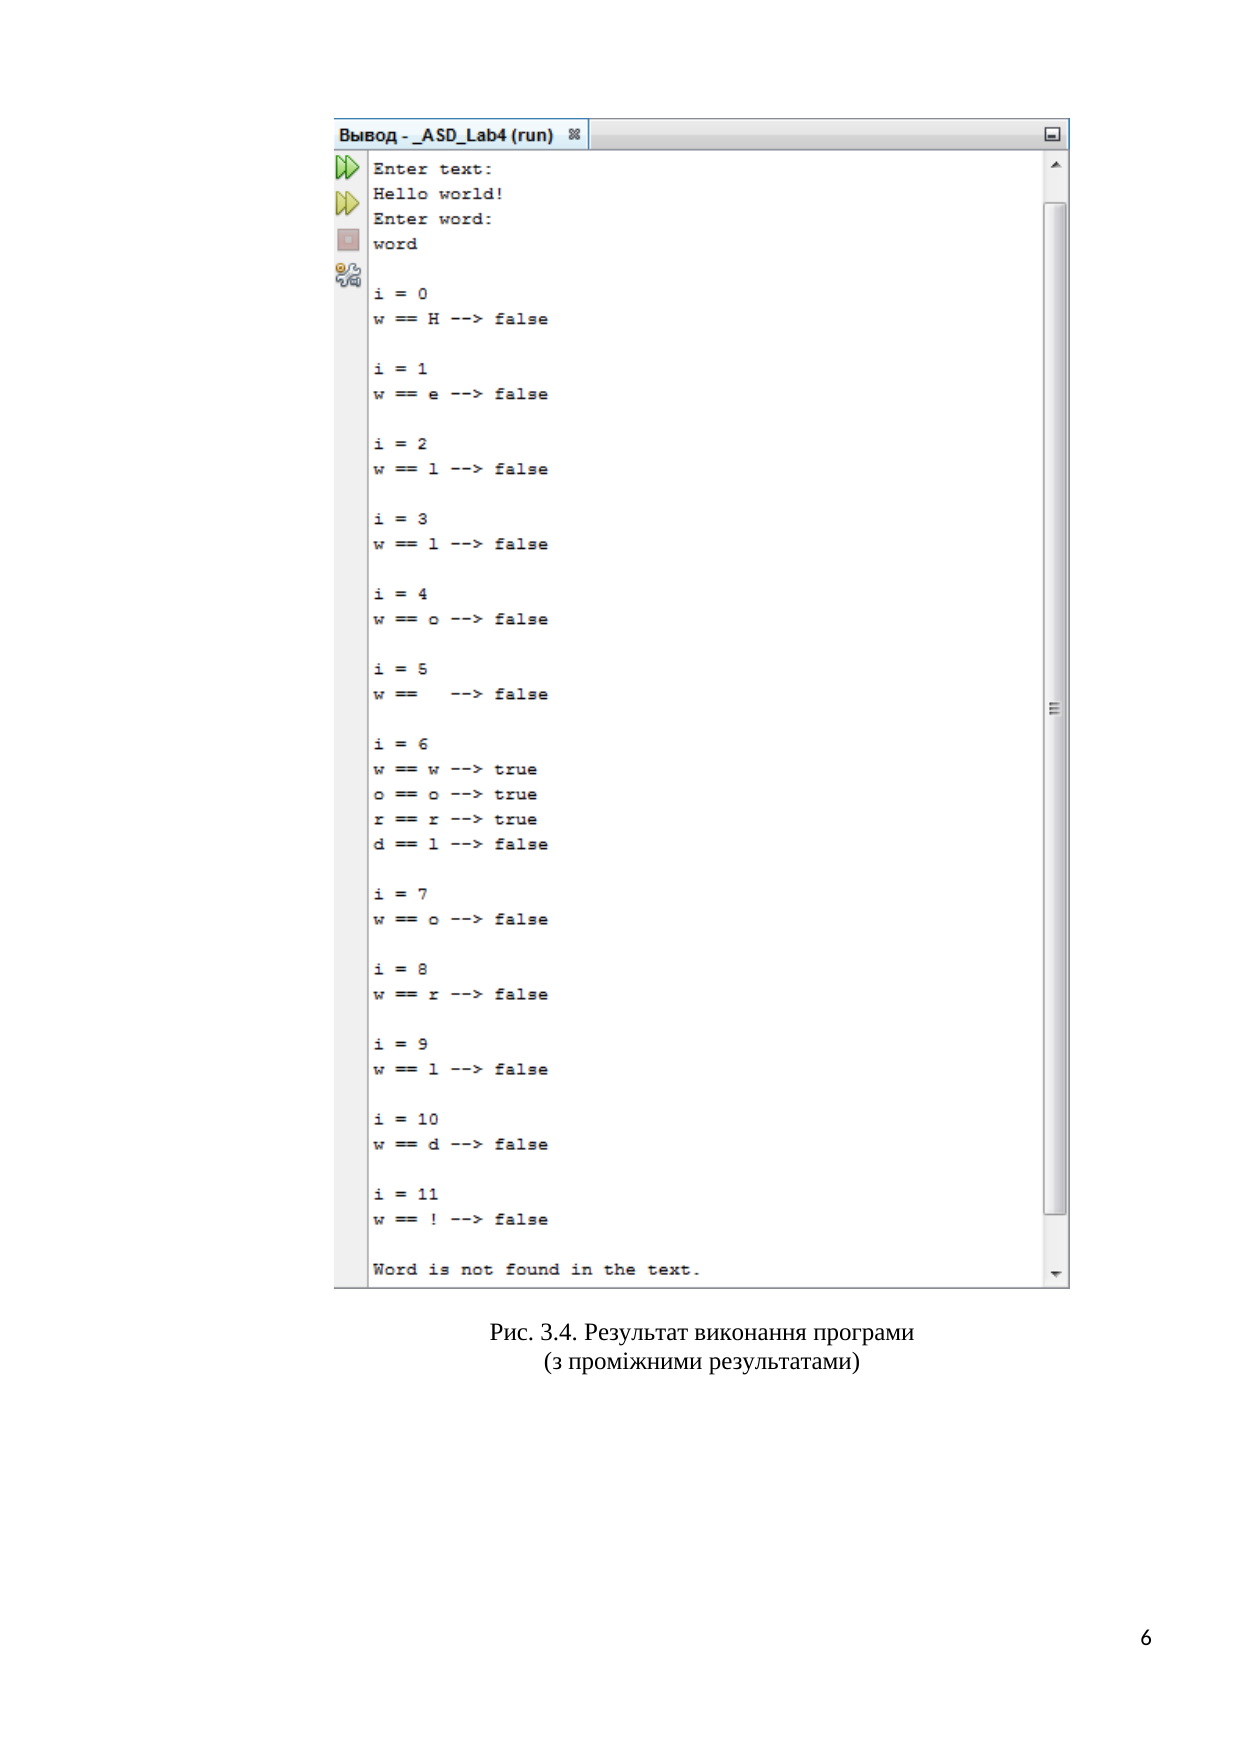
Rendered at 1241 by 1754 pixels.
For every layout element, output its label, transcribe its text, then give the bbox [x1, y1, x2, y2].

picture [333, 118, 1070, 1289]
text (з проміжними результатами) [177, 1346, 1152, 1375]
text Рис. 3.4. Результат виконання програми [177, 1317, 1152, 1346]
